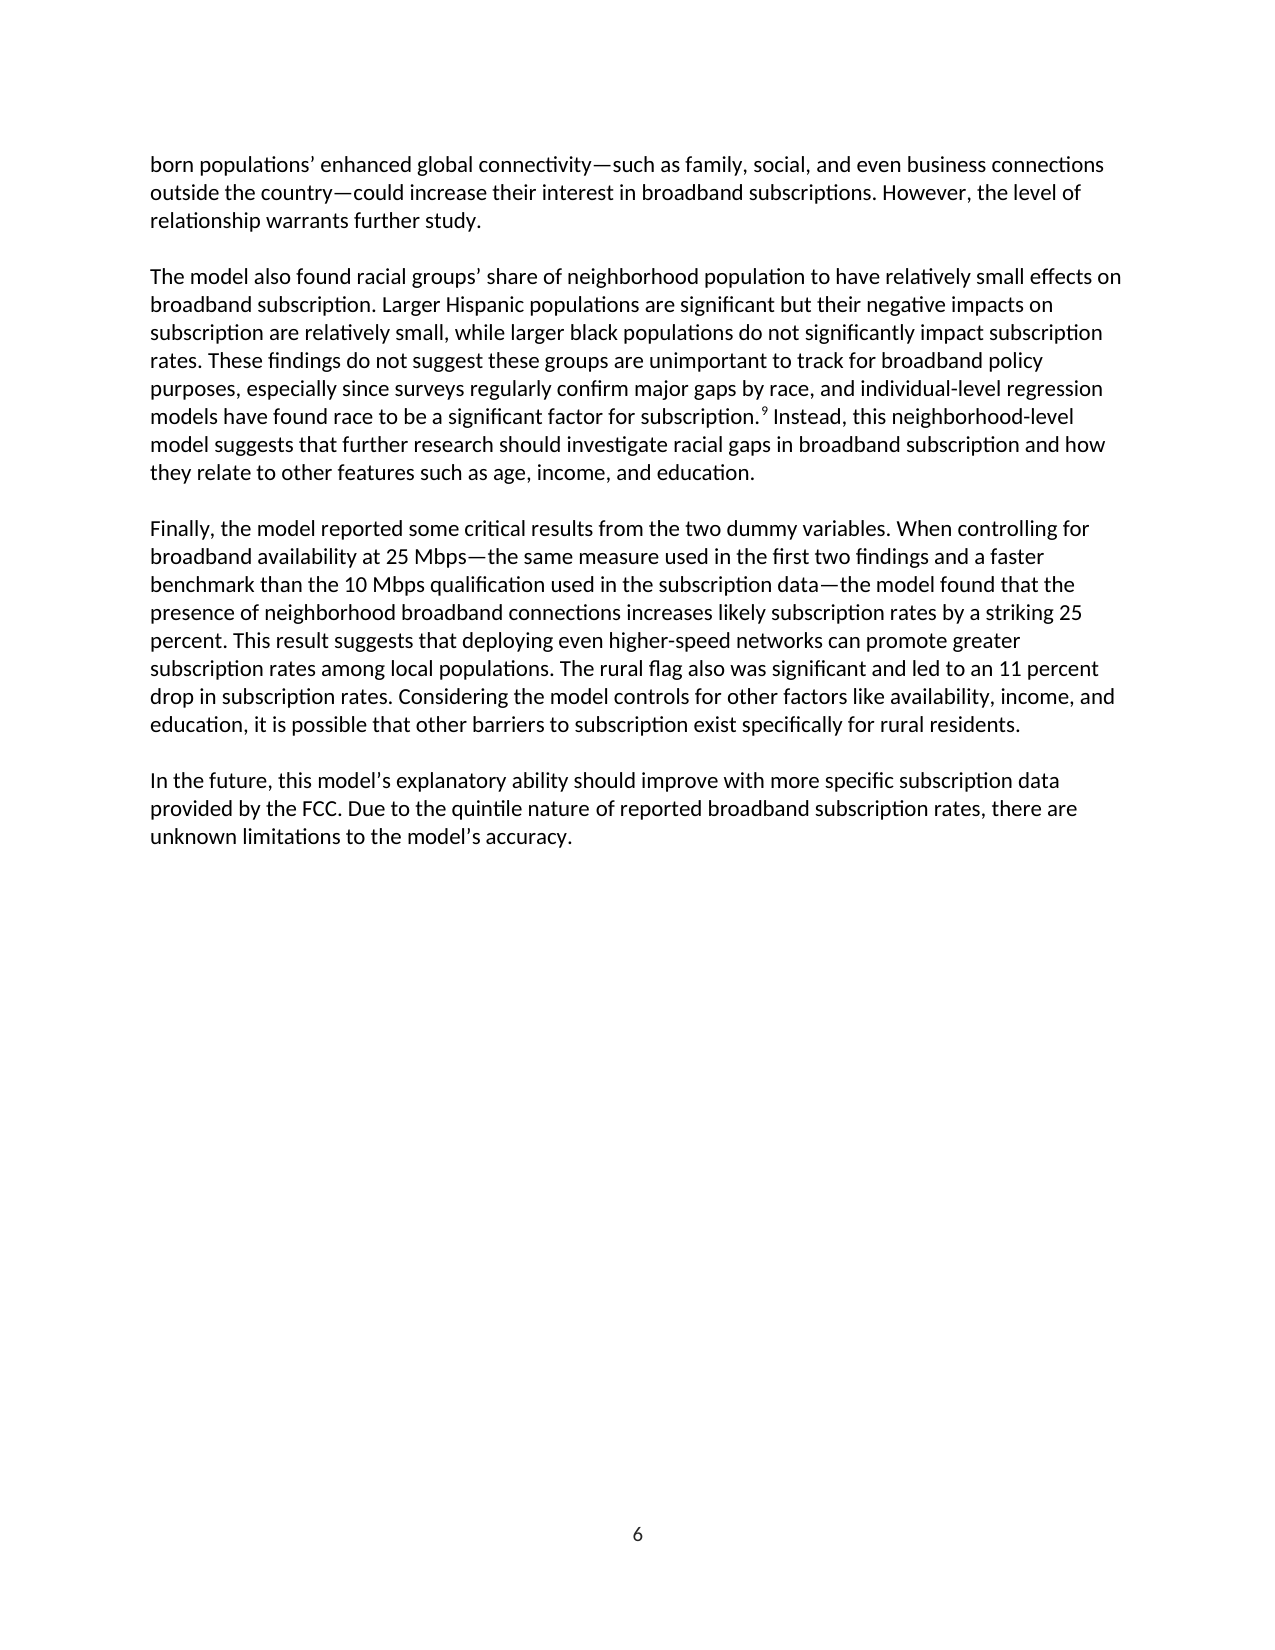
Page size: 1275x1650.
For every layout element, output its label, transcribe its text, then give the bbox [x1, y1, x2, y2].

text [150, 150, 1125, 234]
text Finally, the model reported some critical results from the two dummy variables. When controlling for broadband availability at 25 Mbps—the same measure used in the first two findings and a faster benchmark than the 10 Mbps qualification used in the subscription data—the model found that the presence of neighborhood broadband connections increases likely subscription rates by a striking 25 percent. This result suggests that deploying even higher-speed networks can promote greater subscription rates among local populations. The rural flag also was significant and led to an 11 percent drop in subscription rates. Considering the model controls for other factors like availability, income, and education, it is possible that other barriers to subscription exist specifically for rural residents. [150, 514, 1125, 738]
text In the future, this model’s explanatory ability should improve with more specific subscription data provided by the FCC. Due to the quintile nature of reported broadband subscription rates, there are unknown limitations to the model’s accuracy. [150, 766, 1125, 851]
text The model also found racial groups’ share of neighborhood population to have relatively small effects on broadband subscription. Larger Hispanic populations are significant but their negative impacts on subscription are relatively small, while larger black populations do not significantly impact subscription rates. These findings do not suggest these groups are unimportant to track for broadband policy purposes, especially since surveys regularly confirm major gaps by race, and individual-level regression models have found race to be a significant factor for subscription. Instead, this neighborhood-level model suggests that further research should investigate racial gaps in broadband subscription and how they relate to other features such as age, income, and education. [150, 262, 1125, 486]
